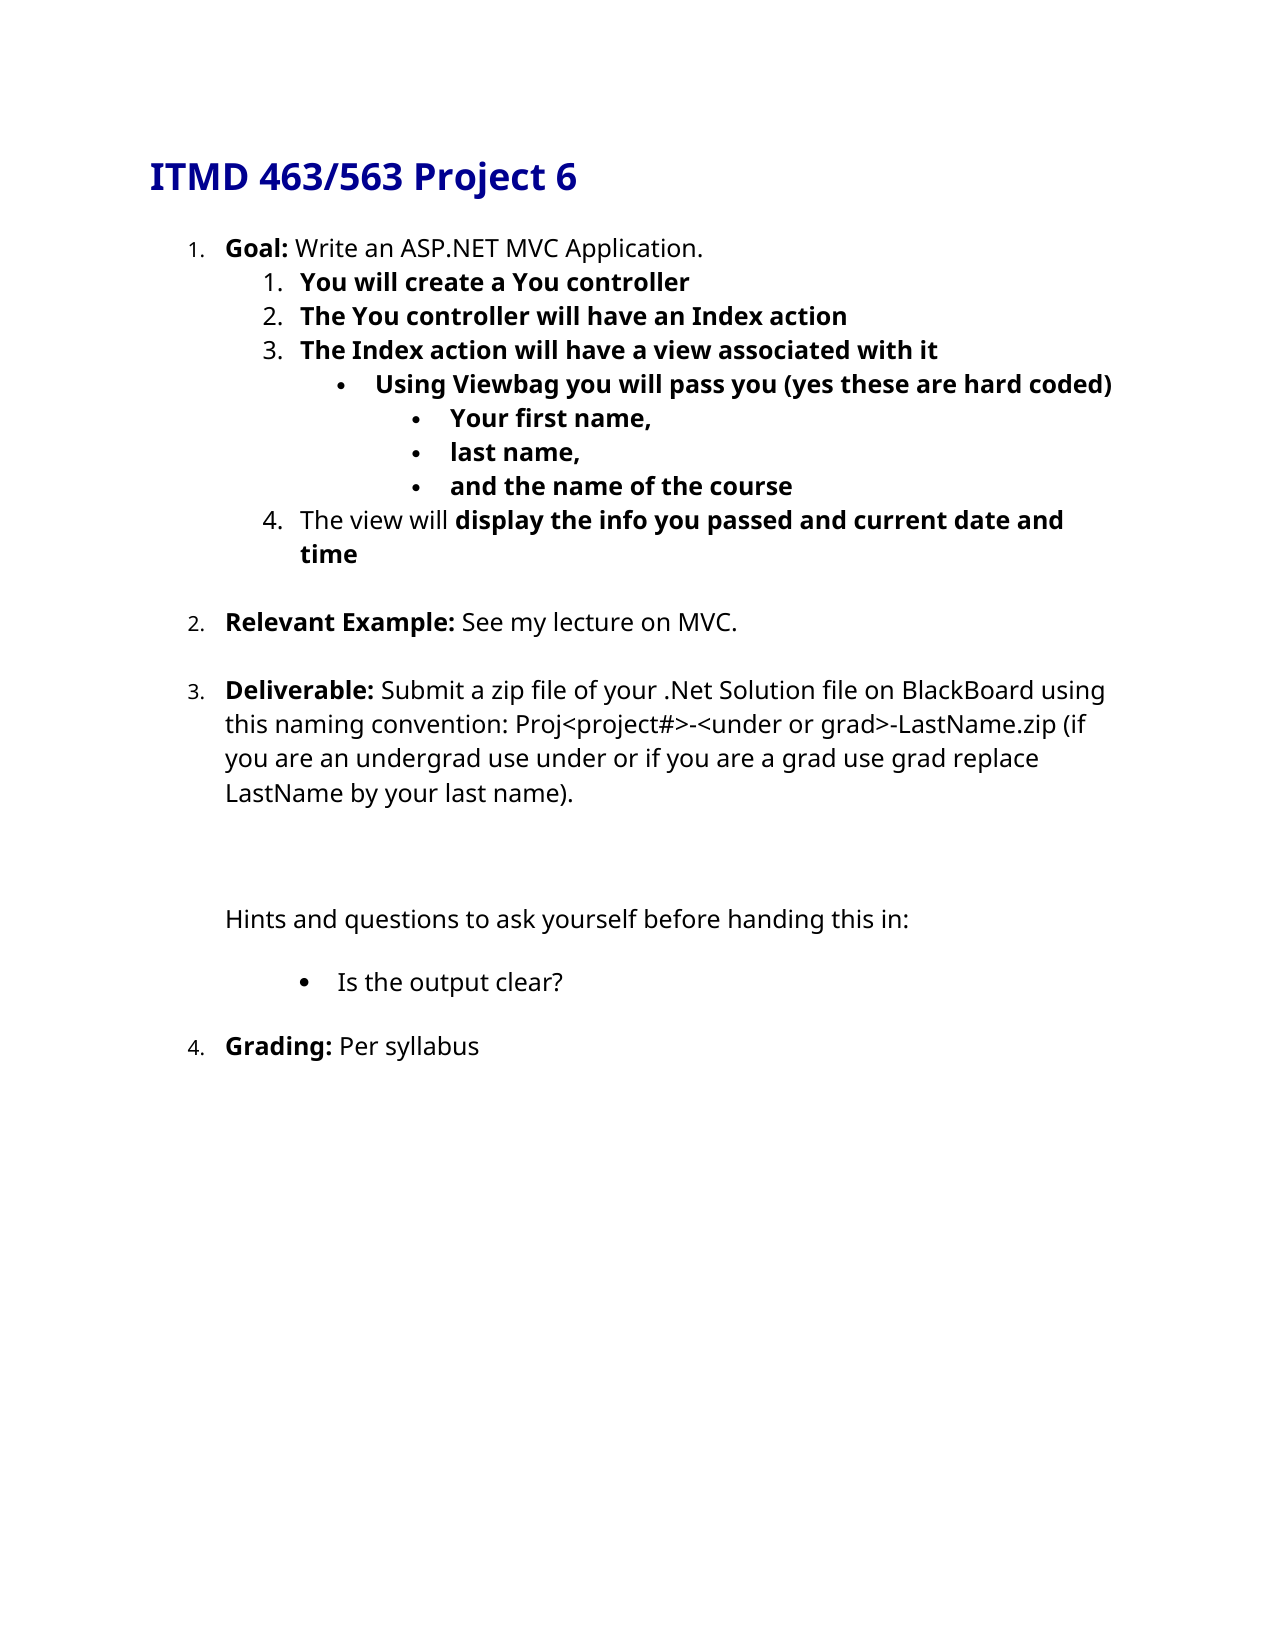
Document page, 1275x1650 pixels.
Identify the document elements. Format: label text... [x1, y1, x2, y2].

list The Index action will have a view associated with it [262, 332, 1125, 366]
list Is the output clear? [300, 965, 1125, 999]
text ITMD 463/563 Project 6 [150, 150, 1125, 201]
list and the name of the course [412, 469, 1125, 503]
text Hints and questions to ask yourself before handing this in: [225, 902, 1125, 936]
list The You controller will have an Index action [262, 298, 1125, 332]
list Relevant Example: See my lecture on MVC. [187, 605, 1125, 673]
list last name, [412, 434, 1125, 469]
list You will create a You controller [262, 264, 1125, 298]
list Goal: Write an ASP.NET MVC Application. [187, 230, 1125, 264]
list Deliverable: Submit a zip file of your .Net Solution file on BlackBoard using this naming convention: Proj<project#>-<under or grad>-LastName.zip (if you are an undergrad use under or if you are a grad use grad replace LastName by your last name). [187, 673, 1125, 809]
list Using Viewbag you will pass you (yes these are hard coded) [337, 366, 1125, 401]
list Your first name, [412, 401, 1125, 434]
list Grading: Per syllabus [187, 1028, 1125, 1062]
list The view will display the info you passed and current date and time [262, 503, 1125, 605]
